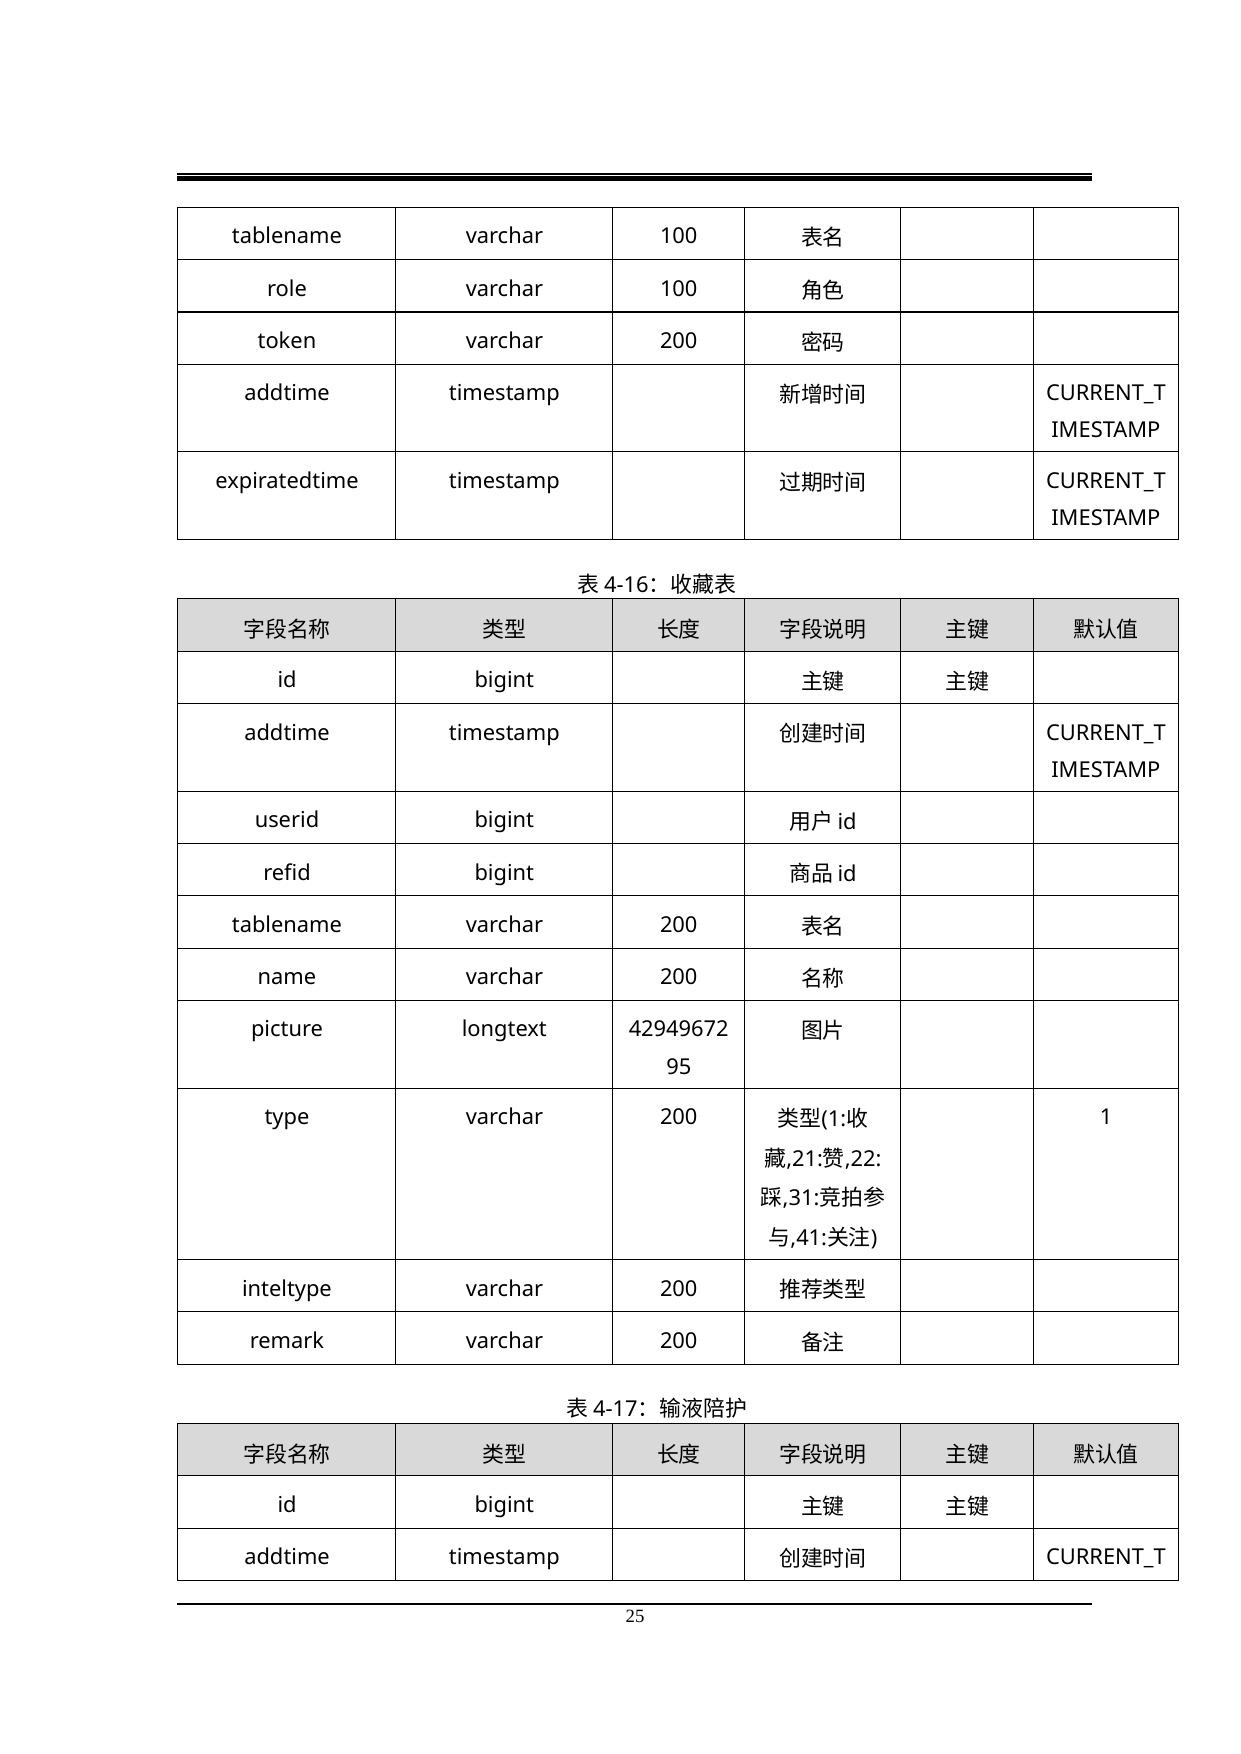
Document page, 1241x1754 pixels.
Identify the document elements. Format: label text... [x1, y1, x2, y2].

table_cell varchar [396, 313, 612, 364]
table_cell bigint [396, 844, 612, 895]
table_header 字段说明 [745, 599, 900, 651]
table_cell [613, 844, 744, 895]
table_cell 新增时间 [745, 365, 900, 451]
table_cell 200 [613, 1312, 744, 1363]
table_cell varchar [396, 1260, 612, 1311]
table_header 长度 [613, 1424, 744, 1475]
table_header 长度 [613, 599, 744, 651]
table_cell timestamp [396, 365, 612, 451]
table_cell [1034, 792, 1178, 843]
table_cell role [178, 260, 395, 311]
table_cell 200 [613, 313, 744, 364]
table_cell [901, 1529, 1033, 1580]
table_cell timestamp [396, 704, 612, 791]
table_cell varchar [396, 896, 612, 948]
table_cell addtime [178, 1529, 395, 1580]
table_cell [1034, 1001, 1178, 1087]
table_cell [613, 704, 744, 791]
table_cell 表名 [745, 208, 900, 259]
table_header 主键 [901, 1424, 1033, 1475]
table_cell [901, 1260, 1033, 1311]
table_cell [901, 792, 1033, 843]
table_cell 商品id [745, 844, 900, 895]
table_cell inteltype [178, 1260, 395, 1311]
table_cell 名称 [745, 949, 900, 1000]
table_cell tablename [178, 208, 395, 259]
table_header 默认值 [1034, 599, 1178, 651]
table_cell id [178, 1476, 395, 1528]
table_header 类型 [396, 599, 612, 651]
table_cell CURRENT_TIMESTAMP [1034, 1529, 1178, 1580]
table_cell [901, 365, 1033, 451]
table_cell addtime [178, 365, 395, 451]
table_cell [1034, 1476, 1178, 1528]
table_cell varchar [396, 260, 612, 311]
table_cell [901, 208, 1033, 259]
table_cell 角色 [745, 260, 900, 311]
table_cell timestamp [396, 452, 612, 539]
table_cell id [178, 652, 395, 703]
table_header 字段名称 [178, 1424, 395, 1475]
table_cell name [178, 949, 395, 1000]
table_cell [901, 896, 1033, 948]
table_cell tablename [178, 896, 395, 948]
table_cell 主键 [745, 1476, 900, 1528]
table_cell [1034, 260, 1178, 311]
table_cell [901, 844, 1033, 895]
table_cell [613, 1476, 744, 1528]
table_cell [901, 260, 1033, 311]
table_cell 100 [613, 208, 744, 259]
table_header 字段说明 [745, 1424, 900, 1475]
table_cell [1034, 652, 1178, 703]
table_cell 100 [613, 260, 744, 311]
table_cell [901, 452, 1033, 539]
table_cell varchar [396, 208, 612, 259]
table_cell 200 [613, 1089, 744, 1259]
table_cell token [178, 313, 395, 364]
table_cell [901, 704, 1033, 791]
table_cell userid [178, 792, 395, 843]
table_cell [1034, 208, 1178, 259]
table_cell addtime [178, 704, 395, 791]
table_cell 创建时间 [745, 704, 900, 791]
table_cell CURRENT_TIMESTAMP [1034, 365, 1178, 451]
table_cell [901, 1312, 1033, 1363]
table_cell 主键 [745, 652, 900, 703]
table_cell 主键 [901, 1476, 1033, 1528]
table_cell 密码 [745, 313, 900, 364]
table_cell remark [178, 1312, 395, 1363]
text 表4-16：收藏表 [177, 567, 1092, 598]
table_cell varchar [396, 1089, 612, 1259]
table_cell CURRENT_TIMESTAMP [1034, 452, 1178, 539]
table_header 主键 [901, 599, 1033, 651]
table_cell refid [178, 844, 395, 895]
table_cell [1034, 1260, 1178, 1311]
table_cell [901, 1001, 1033, 1087]
table_cell CURRENT_TIMESTAMP [1034, 704, 1178, 791]
table_header 字段名称 [178, 599, 395, 651]
table_cell varchar [396, 1312, 612, 1363]
table_cell bigint [396, 1476, 612, 1528]
table_cell [901, 949, 1033, 1000]
table_cell [901, 1089, 1033, 1259]
table_cell 类型(1:收藏,21:赞,22:踩,31:竞拍参与,41:关注) [745, 1089, 900, 1259]
table_cell bigint [396, 652, 612, 703]
table_cell 4294967295 [613, 1001, 744, 1087]
text 表4-17：输液陪护 [177, 1391, 1092, 1423]
table_cell [613, 365, 744, 451]
table_header 类型 [396, 1424, 612, 1475]
table_cell 创建时间 [745, 1529, 900, 1580]
table_cell 用户id [745, 792, 900, 843]
table_cell [1034, 949, 1178, 1000]
table_cell [1034, 844, 1178, 895]
table_cell type [178, 1089, 395, 1259]
table_cell picture [178, 1001, 395, 1087]
table_cell 1 [1034, 1089, 1178, 1259]
table_cell 200 [613, 896, 744, 948]
table_cell expiratedtime [178, 452, 395, 539]
table_cell 200 [613, 1260, 744, 1311]
table_cell 过期时间 [745, 452, 900, 539]
table_cell [901, 313, 1033, 364]
table_cell 200 [613, 949, 744, 1000]
table_cell bigint [396, 792, 612, 843]
table_cell 主键 [901, 652, 1033, 703]
table_cell [613, 1529, 744, 1580]
table_cell longtext [396, 1001, 612, 1087]
table_cell 推荐类型 [745, 1260, 900, 1311]
table_cell [613, 652, 744, 703]
table_header 默认值 [1034, 1424, 1178, 1475]
table_cell [1034, 313, 1178, 364]
table_cell 备注 [745, 1312, 900, 1363]
table_cell [1034, 1312, 1178, 1363]
table_cell [613, 452, 744, 539]
table_cell [1034, 896, 1178, 948]
table_cell [613, 792, 744, 843]
table_cell timestamp [396, 1529, 612, 1580]
table_cell 图片 [745, 1001, 900, 1087]
table_cell varchar [396, 949, 612, 1000]
table_cell 表名 [745, 896, 900, 948]
